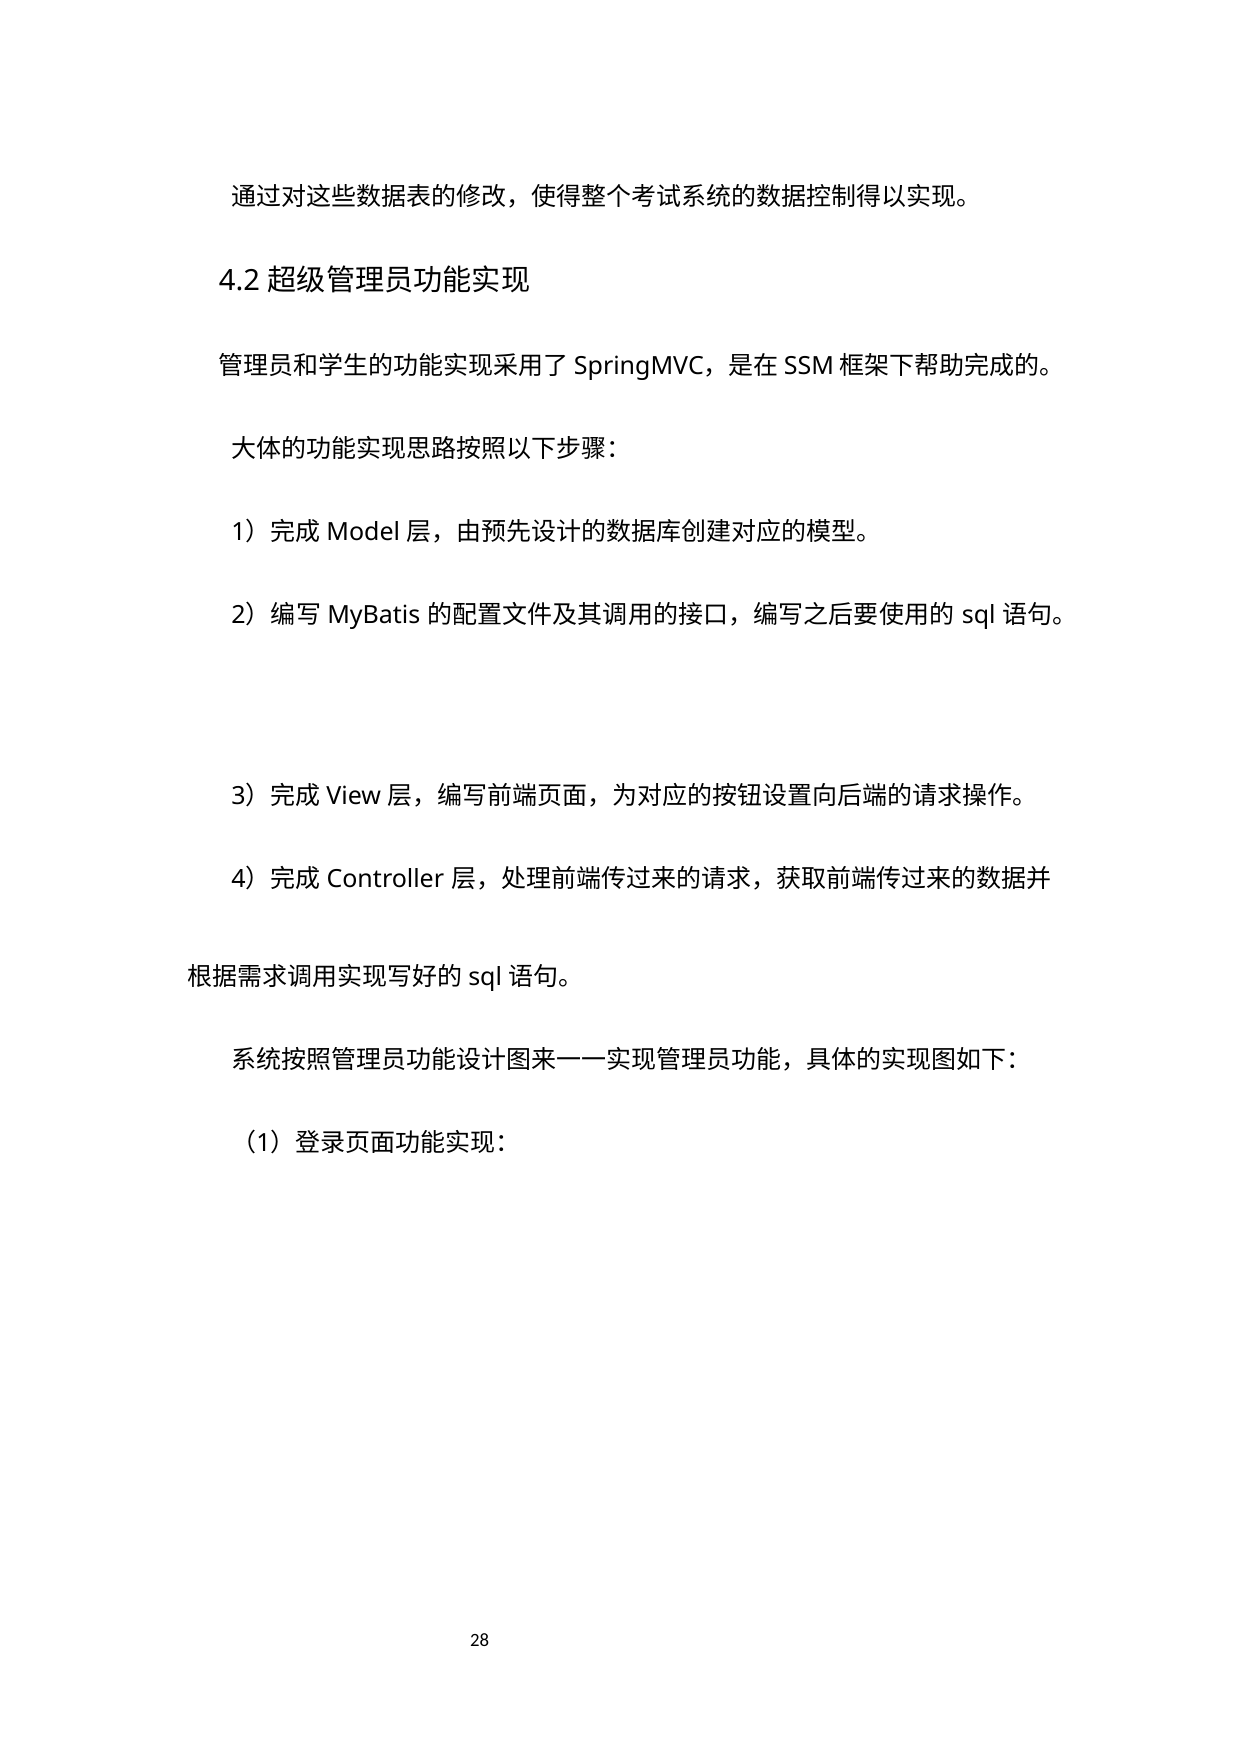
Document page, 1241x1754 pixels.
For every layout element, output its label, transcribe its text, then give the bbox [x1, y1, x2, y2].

list 3）完成 View 层，编写前端页面，为对应的按钮设置向后端的请求操作。 [187, 761, 1053, 826]
list 登录页面功能实现： [187, 1108, 1053, 1173]
list 大体的功能实现思路按照以下步骤： [187, 414, 1053, 479]
list 通过对这些数据表的修改，使得整个考试系统的数据控制得以实现。 [187, 162, 1053, 227]
list 管理员和学生的功能实现采用了SpringMVC，是在SSM框架下帮助完成的。 [219, 331, 1053, 396]
list 2）编写 MyBatis 的配置文件及其调用的接口，编写之后要使用的 sql 语句。 [187, 581, 1053, 743]
list 系统按照管理员功能设计图来一一实现管理员功能，具体的实现图如下： [187, 1025, 1053, 1090]
list 4）完成 Controller 层，处理前端传过来的请求，获取前端传过来的数据并根据需求调用实现写好的 sql 语句。 [187, 844, 1053, 1007]
list 1）完成 Model 层，由预先设计的数据库创建对应的模型。 [187, 497, 1053, 562]
list 4.2 超级管理员功能实现 [219, 245, 1053, 310]
